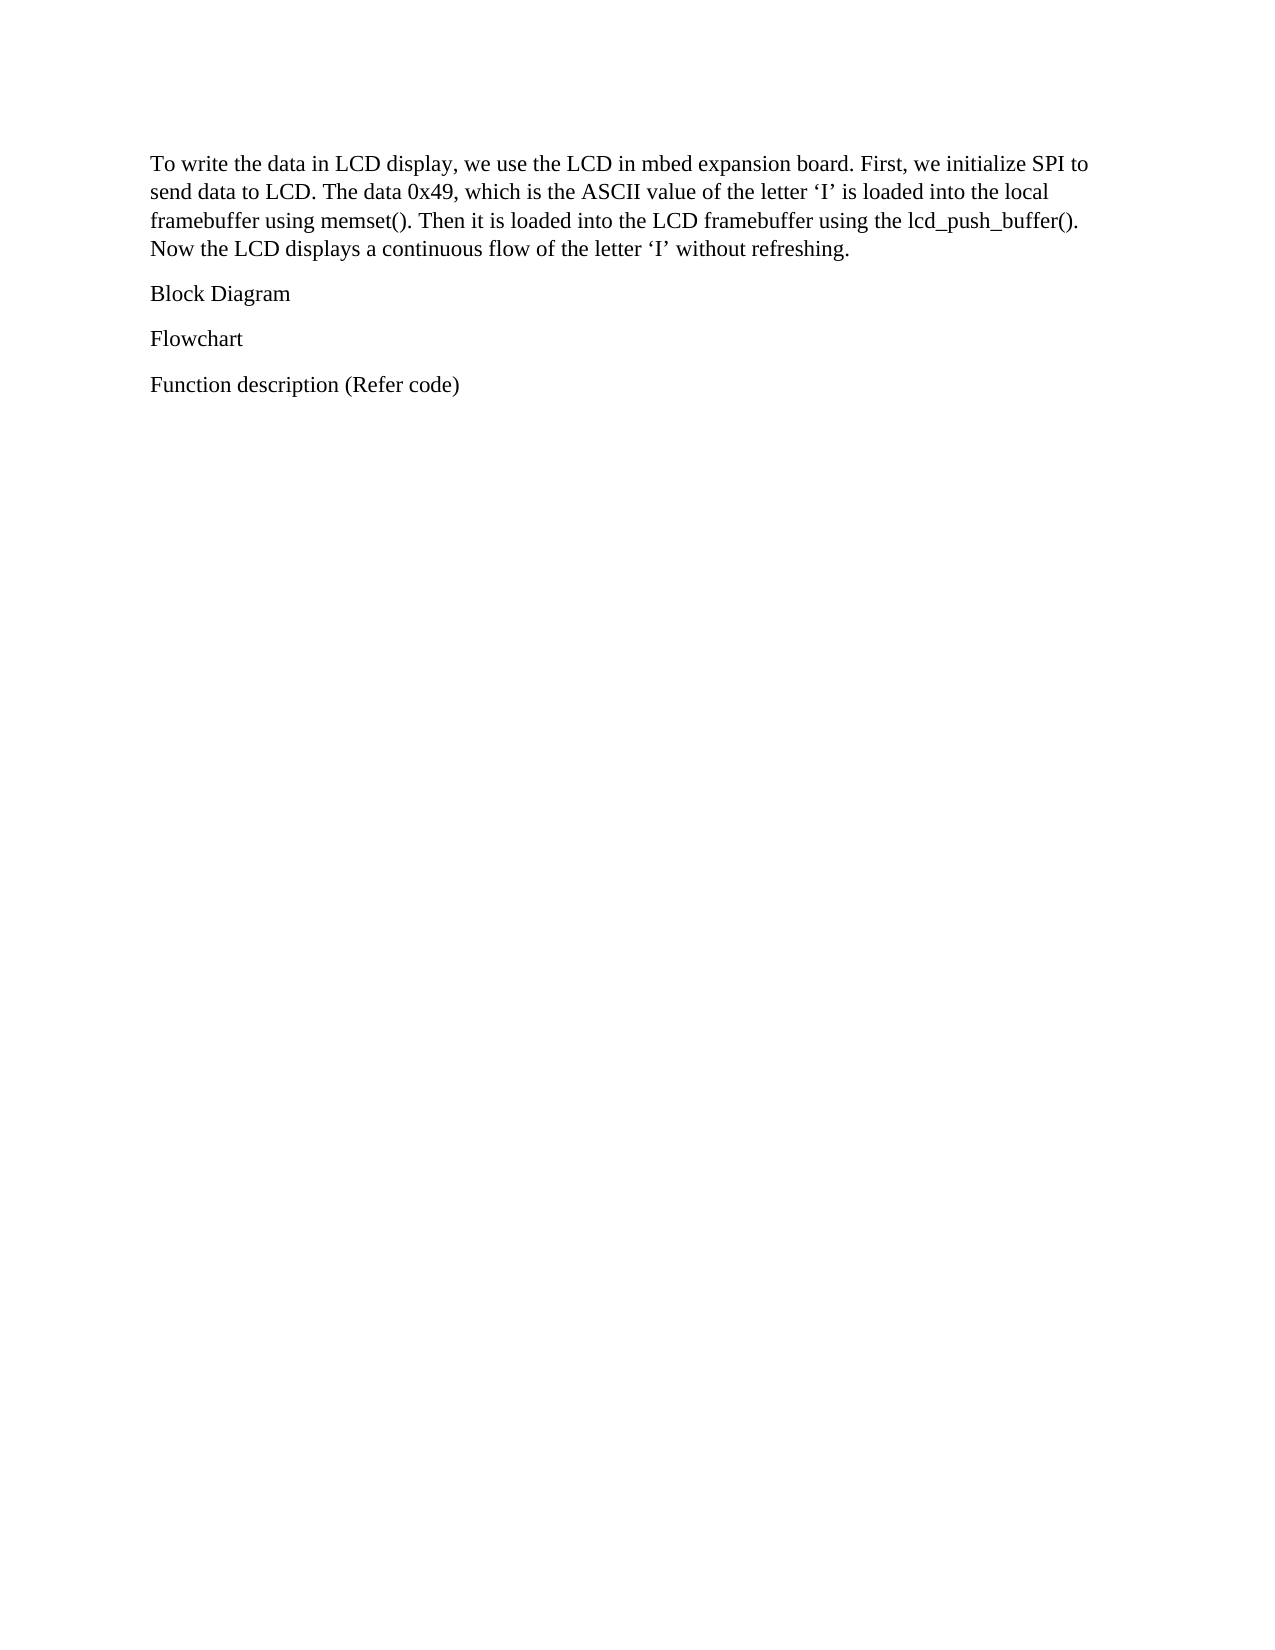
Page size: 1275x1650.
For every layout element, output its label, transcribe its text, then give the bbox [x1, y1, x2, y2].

text Function description (Refer code) [150, 371, 1125, 397]
text Block Diagram [150, 280, 1125, 307]
text Flowchart [150, 326, 1125, 352]
text To write the data in LCD display, we use the LCD in mbed expansion board. First, we initialize SPI to send data to LCD. The data 0x49, which is the ASCII value of the letter ‘I’ is loaded into the local framebuffer using memset(). Then it is loaded into the LCD framebuffer using the lcd_push_buffer(). Now the LCD displays a continuous flow of the letter ‘I’ without refreshing. [150, 150, 1125, 262]
